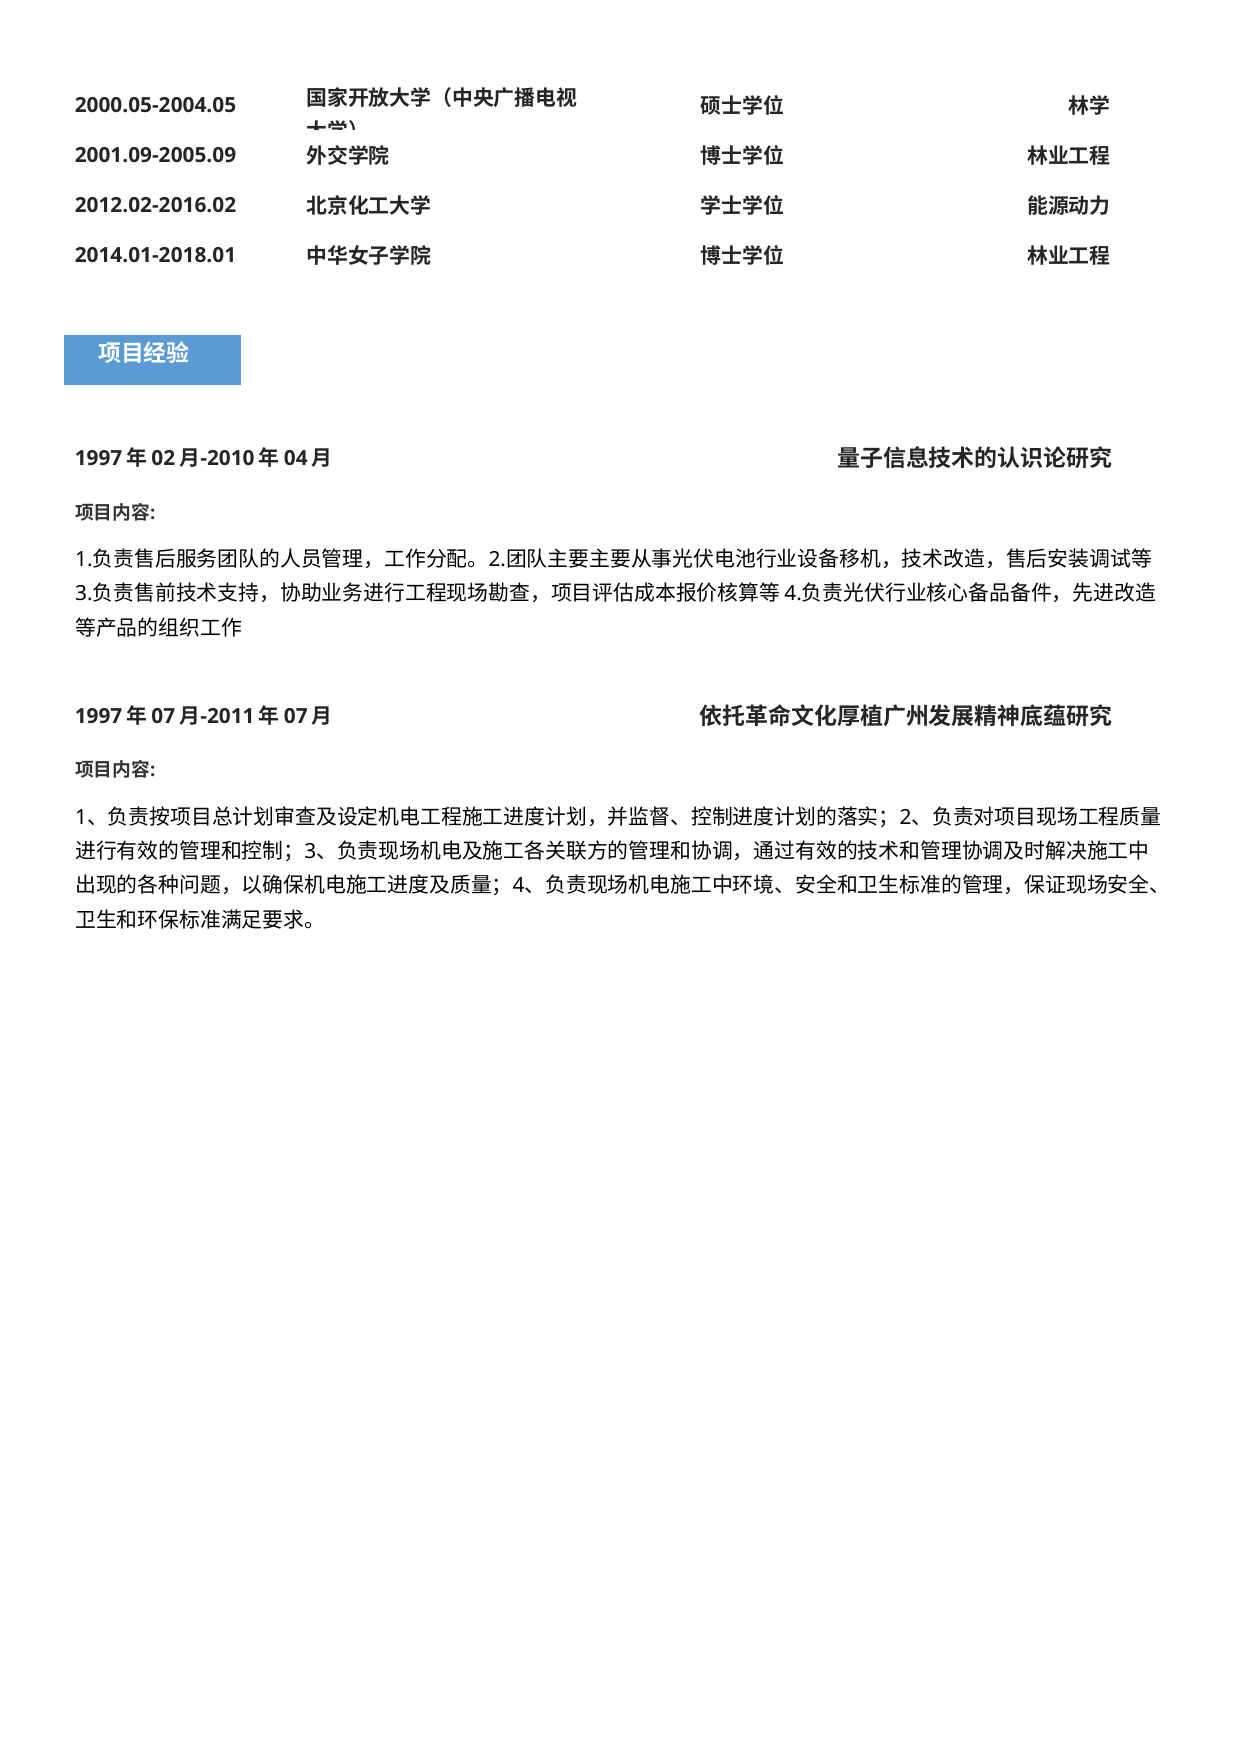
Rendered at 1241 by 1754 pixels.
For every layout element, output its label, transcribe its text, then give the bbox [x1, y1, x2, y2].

table_header 1997年02月-2010年04月 [63, 432, 553, 482]
table_cell 外交学院 [295, 129, 595, 179]
table_cell 学士学位 [595, 179, 795, 229]
table_cell 中华女子学院 [295, 230, 595, 280]
table_cell 北京化工大学 [295, 179, 595, 229]
table_cell 博士学位 [595, 129, 795, 179]
table_cell 国家开放大学（中央广播电视大学） [295, 79, 595, 129]
table_cell 能源动力 [795, 179, 1122, 229]
table_cell 林学 [795, 79, 1122, 129]
table_header 依托革命文化厚植广州发展精神底蕴研究 [553, 689, 1123, 739]
table_cell 2012.02-2016.02 [63, 179, 295, 229]
text 1.负责售后服务团队的人员管理，工作分配。2.团队主要主要从事光伏电池行业设备移机，技术改造，售后安装调试等3.负责售前技术支持，协助业务进行工程现场勘查，项目评估成本报价核算等4.负责光伏行业核心备品备件，先进改造等产品的组织工作 [75, 541, 1165, 643]
table_cell 2014.01-2018.01 [63, 230, 295, 280]
table_cell 2000.05-2004.05 [63, 79, 295, 129]
table_cell 林业工程 [795, 230, 1122, 280]
table_header 量子信息技术的认识论研究 [553, 432, 1123, 482]
table_cell 博士学位 [595, 230, 795, 280]
text 项目内容: [75, 494, 1165, 528]
table_cell 2001.09-2005.09 [63, 129, 295, 179]
table_cell 林业工程 [795, 129, 1122, 179]
table_cell 硕士学位 [595, 79, 795, 129]
table_header 项目经验 [64, 335, 241, 385]
text 项目内容: [75, 752, 1165, 786]
text 1、负责按项目总计划审查及设定机电工程施工进度计划，并监督、控制进度计划的落实；2、负责对项目现场工程质量进行有效的管理和控制；3、负责现场机电及施工各关联方的管理和协调，通过有效的技术和管理协调及时解决施工中出现的各种问题，以确保机电施工进度及质量；4、负责现场机电施工中环境、安全和卫生标准的管理，保证现场安全、卫生和环保标准满足要求。 [75, 798, 1165, 934]
table_header 1997年07月-2011年07月 [63, 689, 553, 739]
